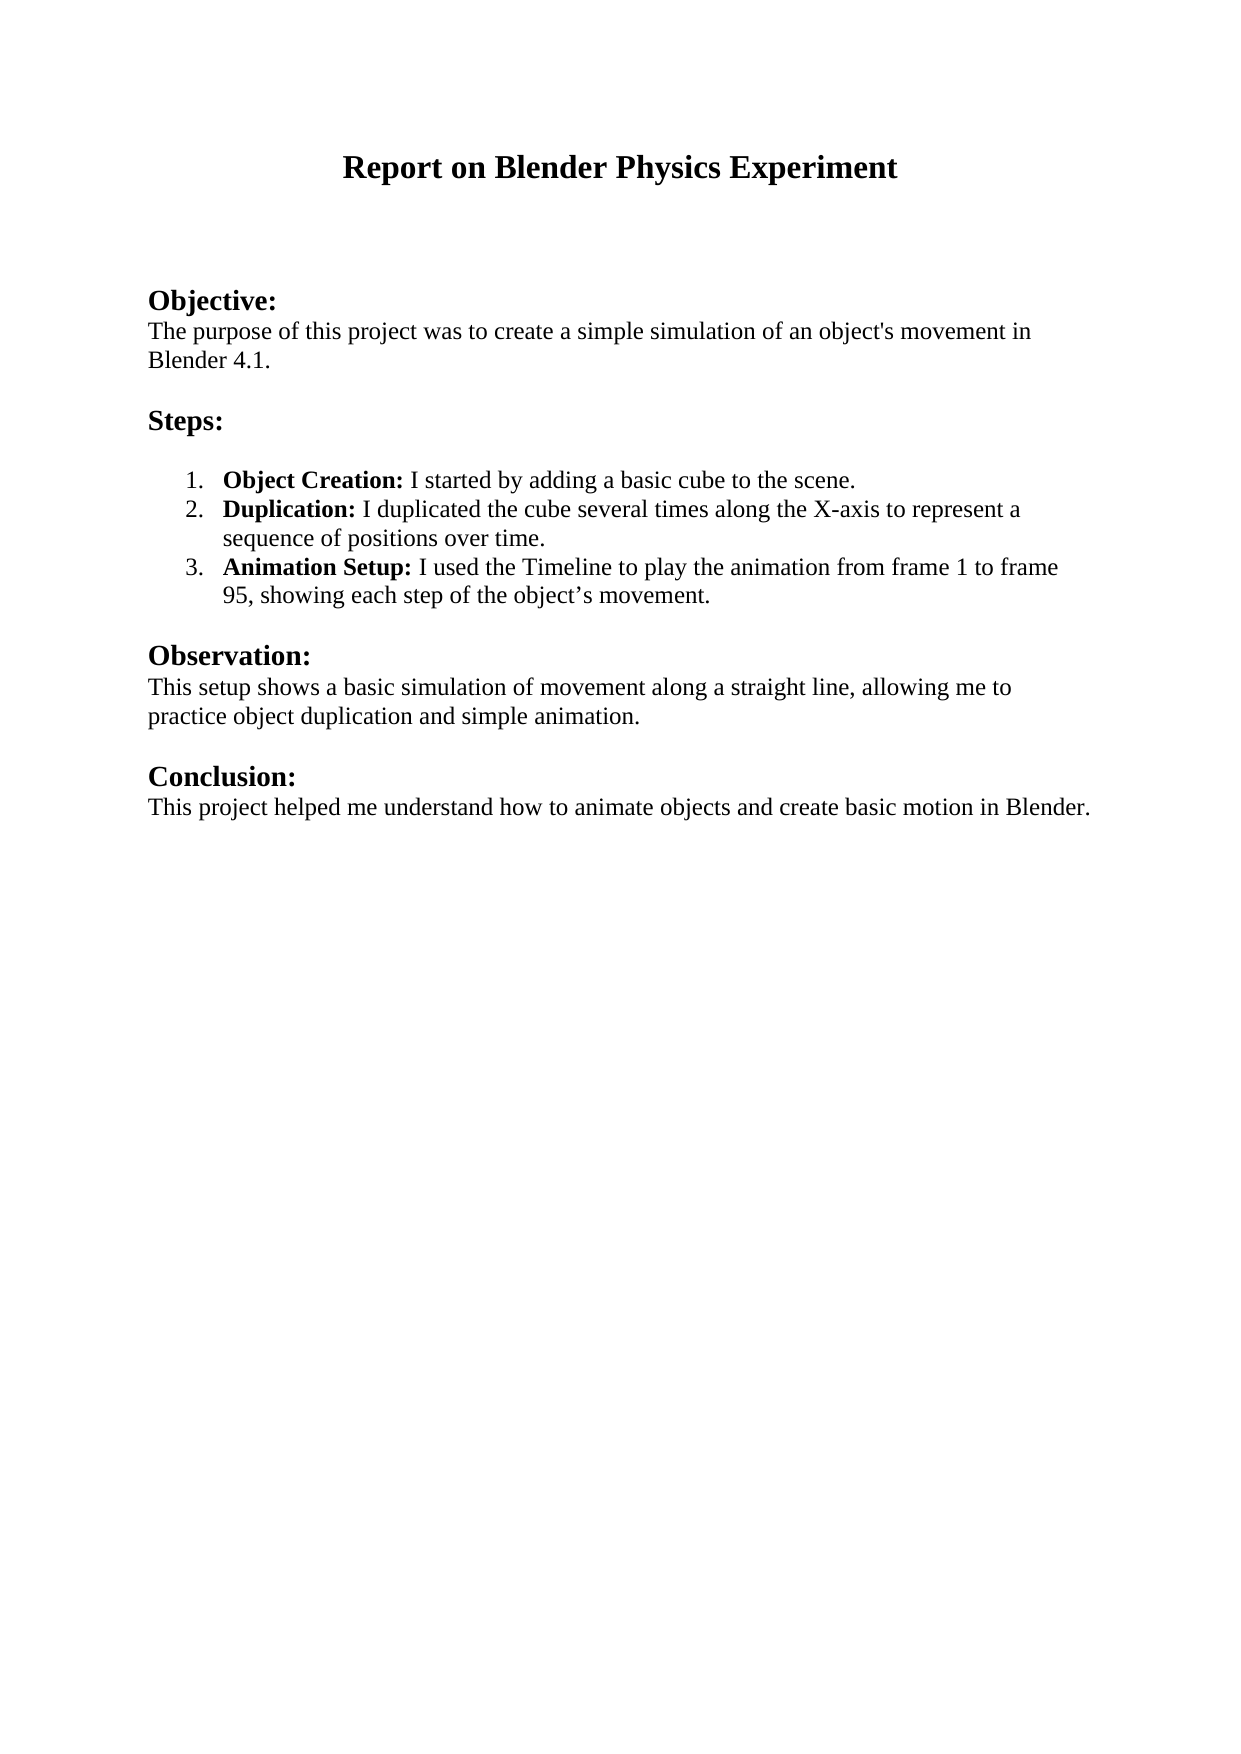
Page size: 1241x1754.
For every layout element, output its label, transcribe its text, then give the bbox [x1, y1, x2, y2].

list Duplication: I duplicated the cube several times along the X-axis to represent a sequence of positions over time. [185, 494, 1093, 552]
list Animation Setup: I used the Timeline to play the animation from frame 1 to frame 95, showing each step of the object’s movement. [185, 552, 1093, 609]
text Report on Blender Physics Experiment [148, 148, 1093, 186]
text Objective: The purpose of this project was to create a simple simulation of an object's movement in Blender 4.1. [148, 283, 1093, 374]
text Observation: This setup shows a basic simulation of movement along a straight line, allowing me to practice object duplication and simple animation. [148, 638, 1093, 729]
list Object Creation: I started by adding a basic cube to the scene. [185, 466, 1093, 494]
text Steps: [148, 403, 1093, 436]
text Conclusion: This project helped me understand how to animate objects and create basic motion in Blender. [148, 759, 1093, 821]
